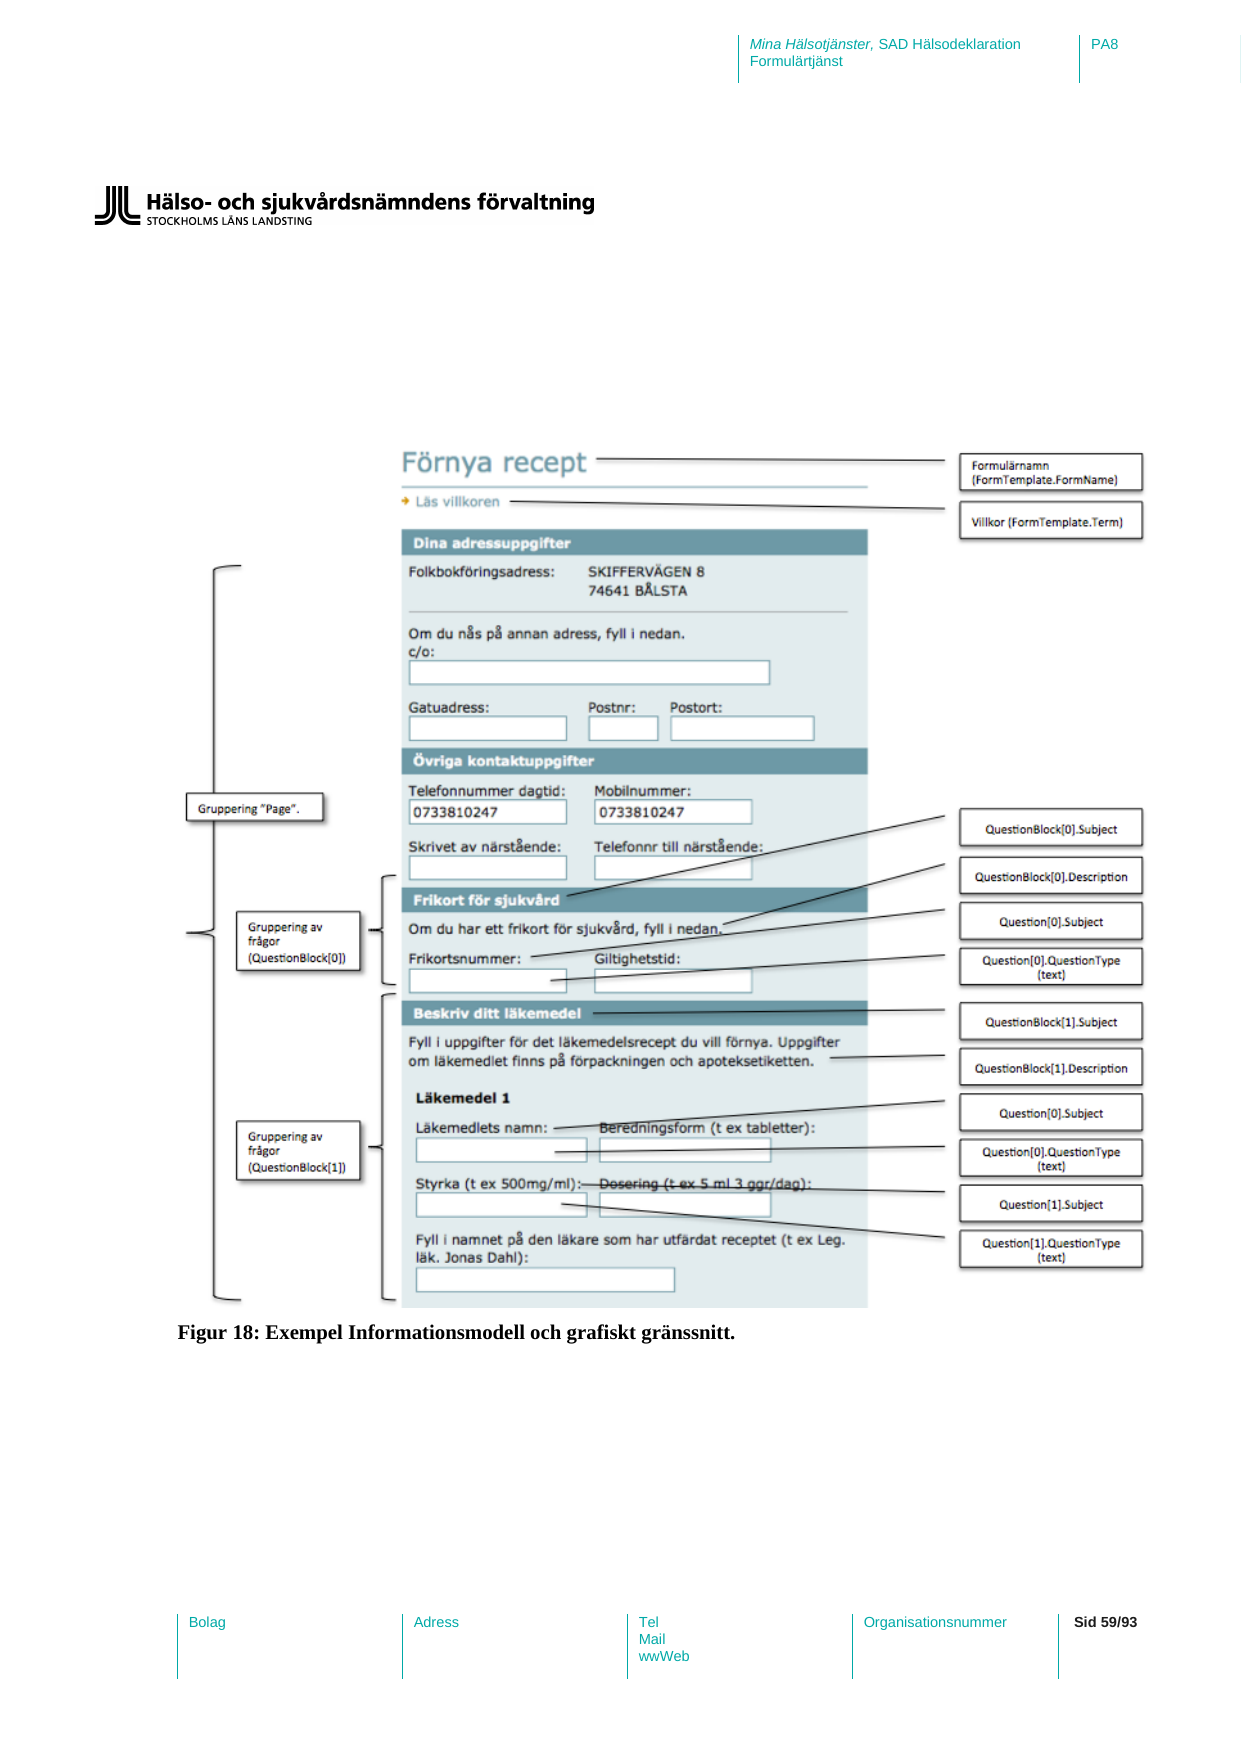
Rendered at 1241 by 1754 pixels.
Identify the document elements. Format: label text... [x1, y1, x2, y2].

text Figur 18: Exempel Informationsmodell och grafiskt gränssnitt. [177, 1320, 1063, 1344]
picture [177, 443, 1153, 1308]
picture [94, 186, 594, 225]
